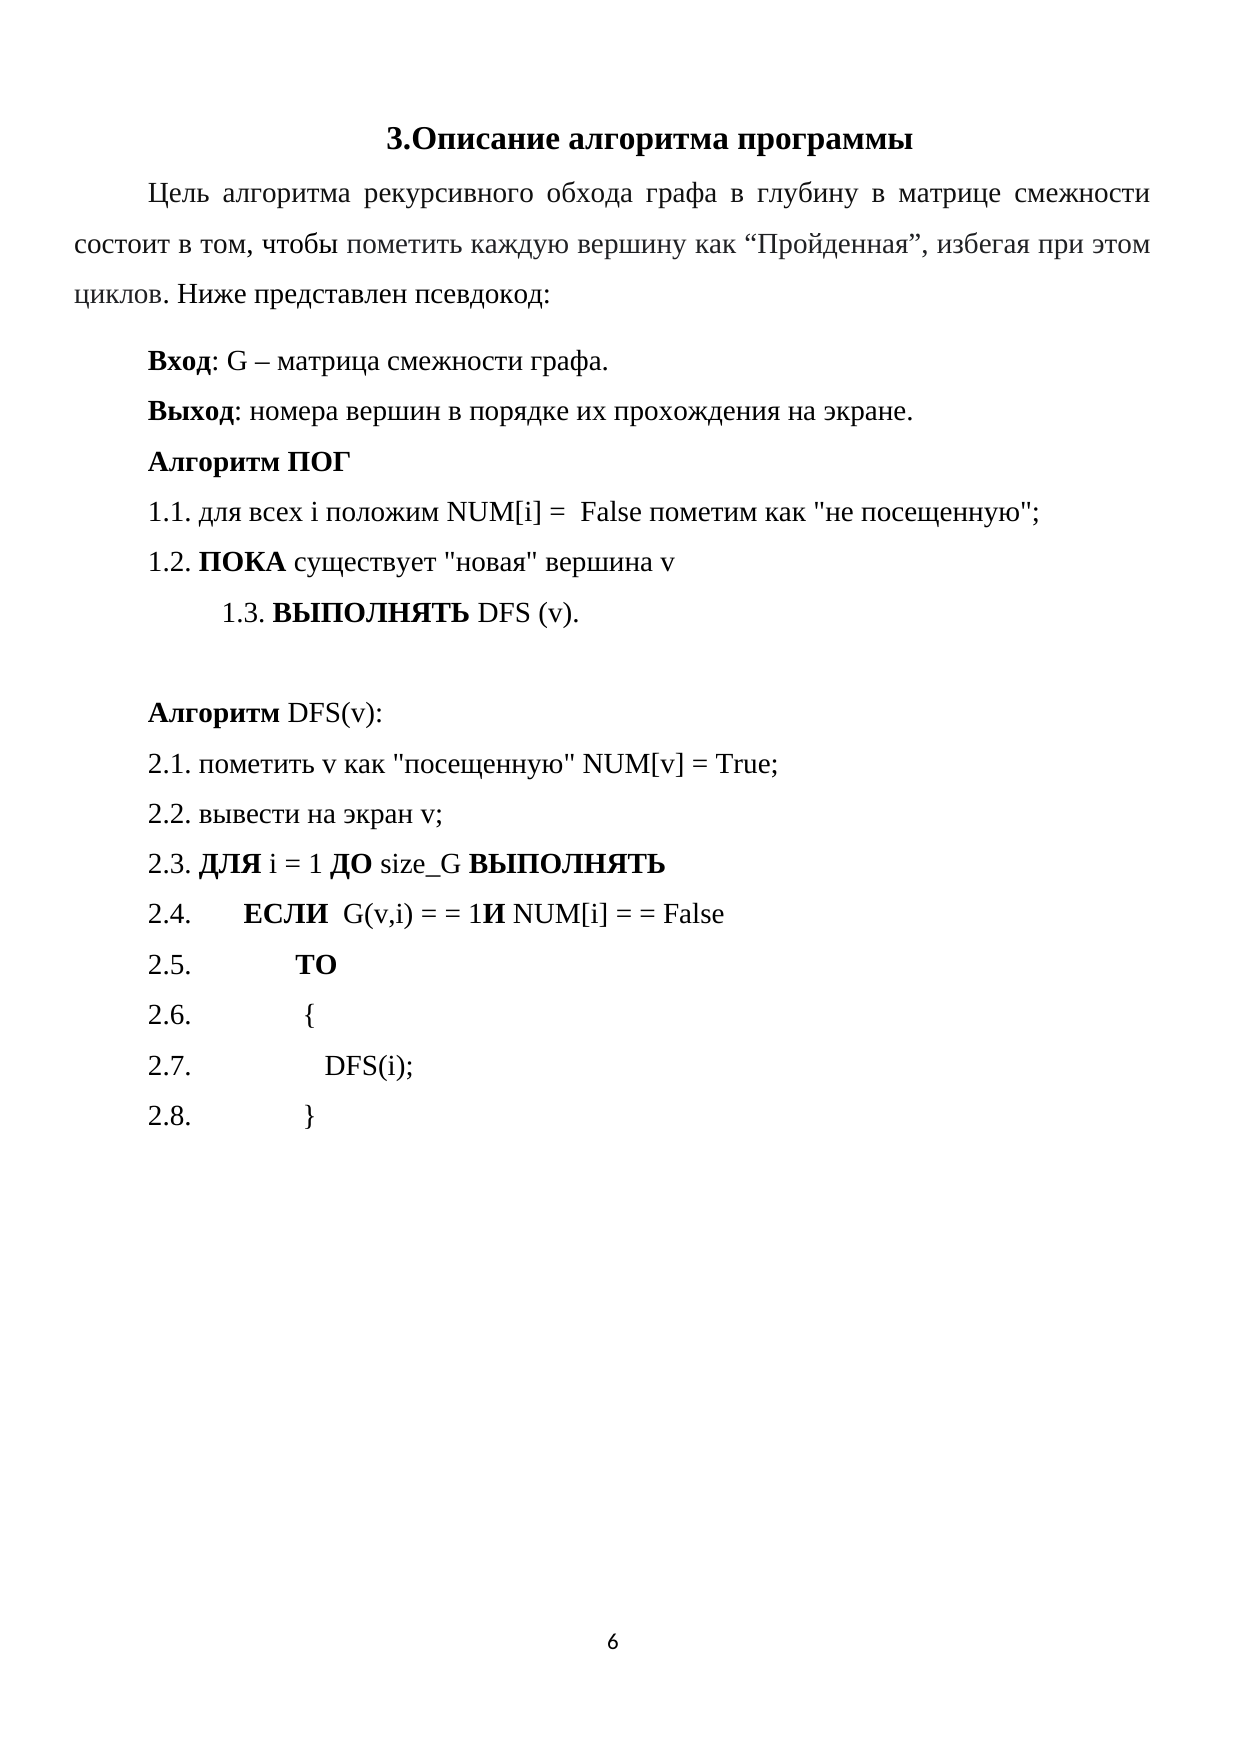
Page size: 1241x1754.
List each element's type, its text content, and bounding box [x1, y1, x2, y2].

text 2.1. пометить v как "посещенную" NUM[v] = True; [74, 746, 1152, 779]
text 2.2. вывести на экран v; [74, 796, 1152, 829]
text 1.3. ВЫПОЛНЯТЬ DFS (v). [148, 595, 1152, 628]
text Алгоритм ПОГ [74, 444, 1152, 477]
text 2.3. ДЛЯ i = 1 ДО size_G ВЫПОЛНЯТЬ [74, 846, 1152, 880]
text Цель алгоритма рекурсивного обхода графа в глубину в матрице смежности состоит в том, чтобы пометить каждую вершину как “Пройденная”, избегая при этом циклов. Ниже представлен псевдокод: [74, 176, 1152, 310]
text Алгоритм DFS(v): [74, 695, 1152, 729]
text 2.4. ЕСЛИ G(v,i) = = 1И NUM[i] = = False [74, 897, 1152, 930]
text 2.6. { [74, 997, 1152, 1031]
text 2.7. DFS(i); [74, 1048, 1152, 1081]
text 2.5. ТО [74, 947, 1152, 981]
text 2.8. } [74, 1098, 1152, 1131]
text Вход: G – матрица смежности графа. [74, 343, 1152, 377]
text Выход: номера вершин в порядке их прохождения на экране. [74, 393, 1152, 427]
subtitle 3.Описание алгоритма программы [74, 118, 1152, 156]
text 1.2. ПОКА существует "новая" вершина v [74, 544, 1152, 578]
text 1.1. для всех i положим NUM[i] = False пометим как "не посещенную"; [74, 494, 1152, 528]
